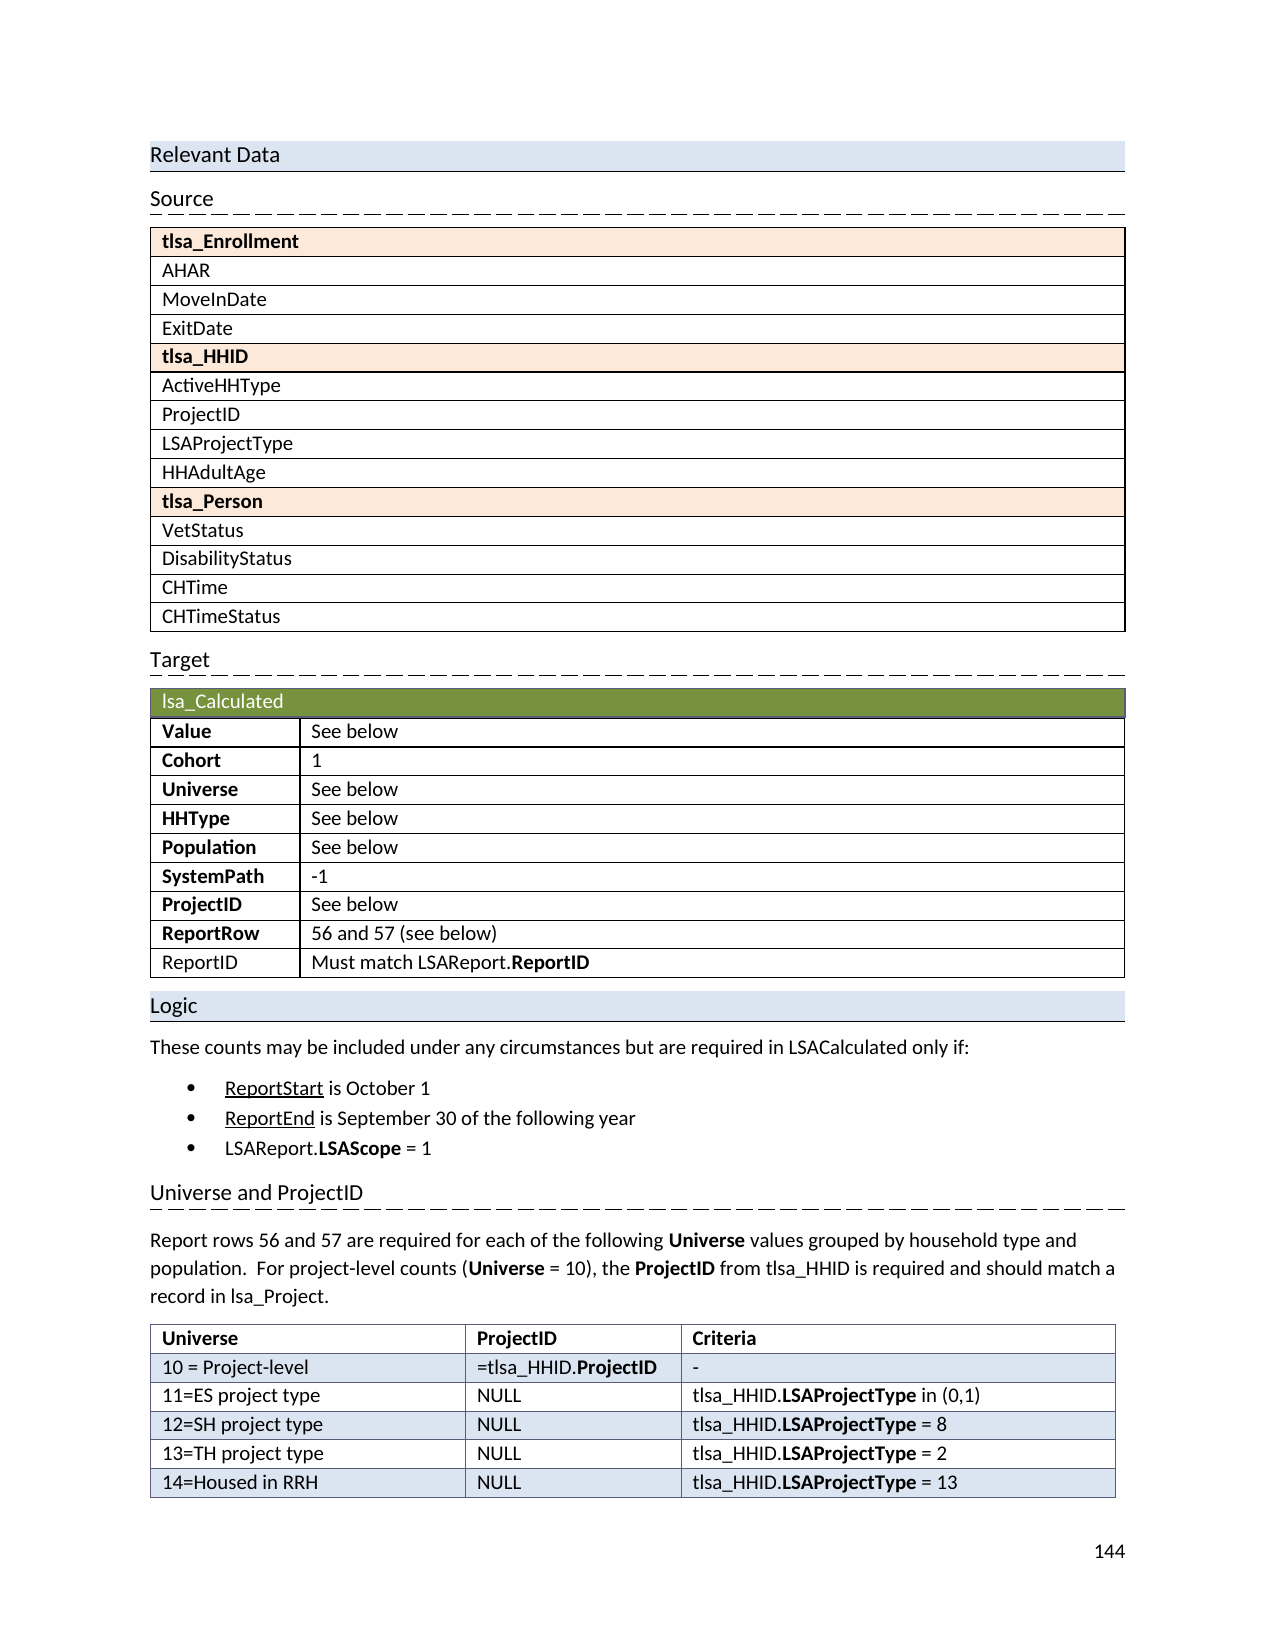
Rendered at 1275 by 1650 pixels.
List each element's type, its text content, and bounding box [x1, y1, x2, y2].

text Report rows 56 and 57 are required for each of the following Universe values grouped by household type and population. For project-level counts (Universe = 10), the ProjectID from tlsa_HHID is required and should match a record in lsa_Project. [150, 1228, 1125, 1309]
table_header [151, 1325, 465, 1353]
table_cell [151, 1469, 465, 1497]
subtitle Relevant Data [150, 141, 1125, 171]
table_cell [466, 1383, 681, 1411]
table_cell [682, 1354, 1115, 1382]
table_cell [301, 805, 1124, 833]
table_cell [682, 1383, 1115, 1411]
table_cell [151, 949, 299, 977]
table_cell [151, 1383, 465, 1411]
list ReportEnd is September 30 of the following year [187, 1105, 1125, 1131]
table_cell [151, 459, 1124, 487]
subtitle Universe and ProjectID [150, 1178, 1125, 1210]
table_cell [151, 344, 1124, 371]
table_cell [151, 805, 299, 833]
subtitle Target [150, 645, 1125, 676]
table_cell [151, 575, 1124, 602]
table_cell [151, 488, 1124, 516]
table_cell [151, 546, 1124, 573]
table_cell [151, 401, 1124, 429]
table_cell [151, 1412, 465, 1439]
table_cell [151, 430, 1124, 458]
subtitle Source [150, 184, 1125, 215]
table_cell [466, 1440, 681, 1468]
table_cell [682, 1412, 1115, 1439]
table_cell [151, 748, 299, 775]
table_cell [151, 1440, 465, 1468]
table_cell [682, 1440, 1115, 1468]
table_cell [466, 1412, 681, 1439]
subtitle Logic [150, 991, 1125, 1021]
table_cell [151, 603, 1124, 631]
list LSAReport.LSAScope = 1 [187, 1136, 1125, 1161]
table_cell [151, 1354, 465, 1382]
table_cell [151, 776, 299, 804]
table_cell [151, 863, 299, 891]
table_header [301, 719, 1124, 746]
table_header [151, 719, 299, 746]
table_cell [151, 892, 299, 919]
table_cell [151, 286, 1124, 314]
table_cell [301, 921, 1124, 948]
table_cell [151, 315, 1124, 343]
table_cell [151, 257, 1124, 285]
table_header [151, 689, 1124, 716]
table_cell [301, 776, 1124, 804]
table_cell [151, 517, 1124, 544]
list ReportStart is October 1 [187, 1075, 1125, 1100]
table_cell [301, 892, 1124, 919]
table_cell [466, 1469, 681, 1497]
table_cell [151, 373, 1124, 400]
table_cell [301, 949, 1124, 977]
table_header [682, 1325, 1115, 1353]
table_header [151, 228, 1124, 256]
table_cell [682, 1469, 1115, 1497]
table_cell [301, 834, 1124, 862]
text These counts may be included under any circumstances but are required in LSACalculated only if: [150, 1034, 1125, 1060]
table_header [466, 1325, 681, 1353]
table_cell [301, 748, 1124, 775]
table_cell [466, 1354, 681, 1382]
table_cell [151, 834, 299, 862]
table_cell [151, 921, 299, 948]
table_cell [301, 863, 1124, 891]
